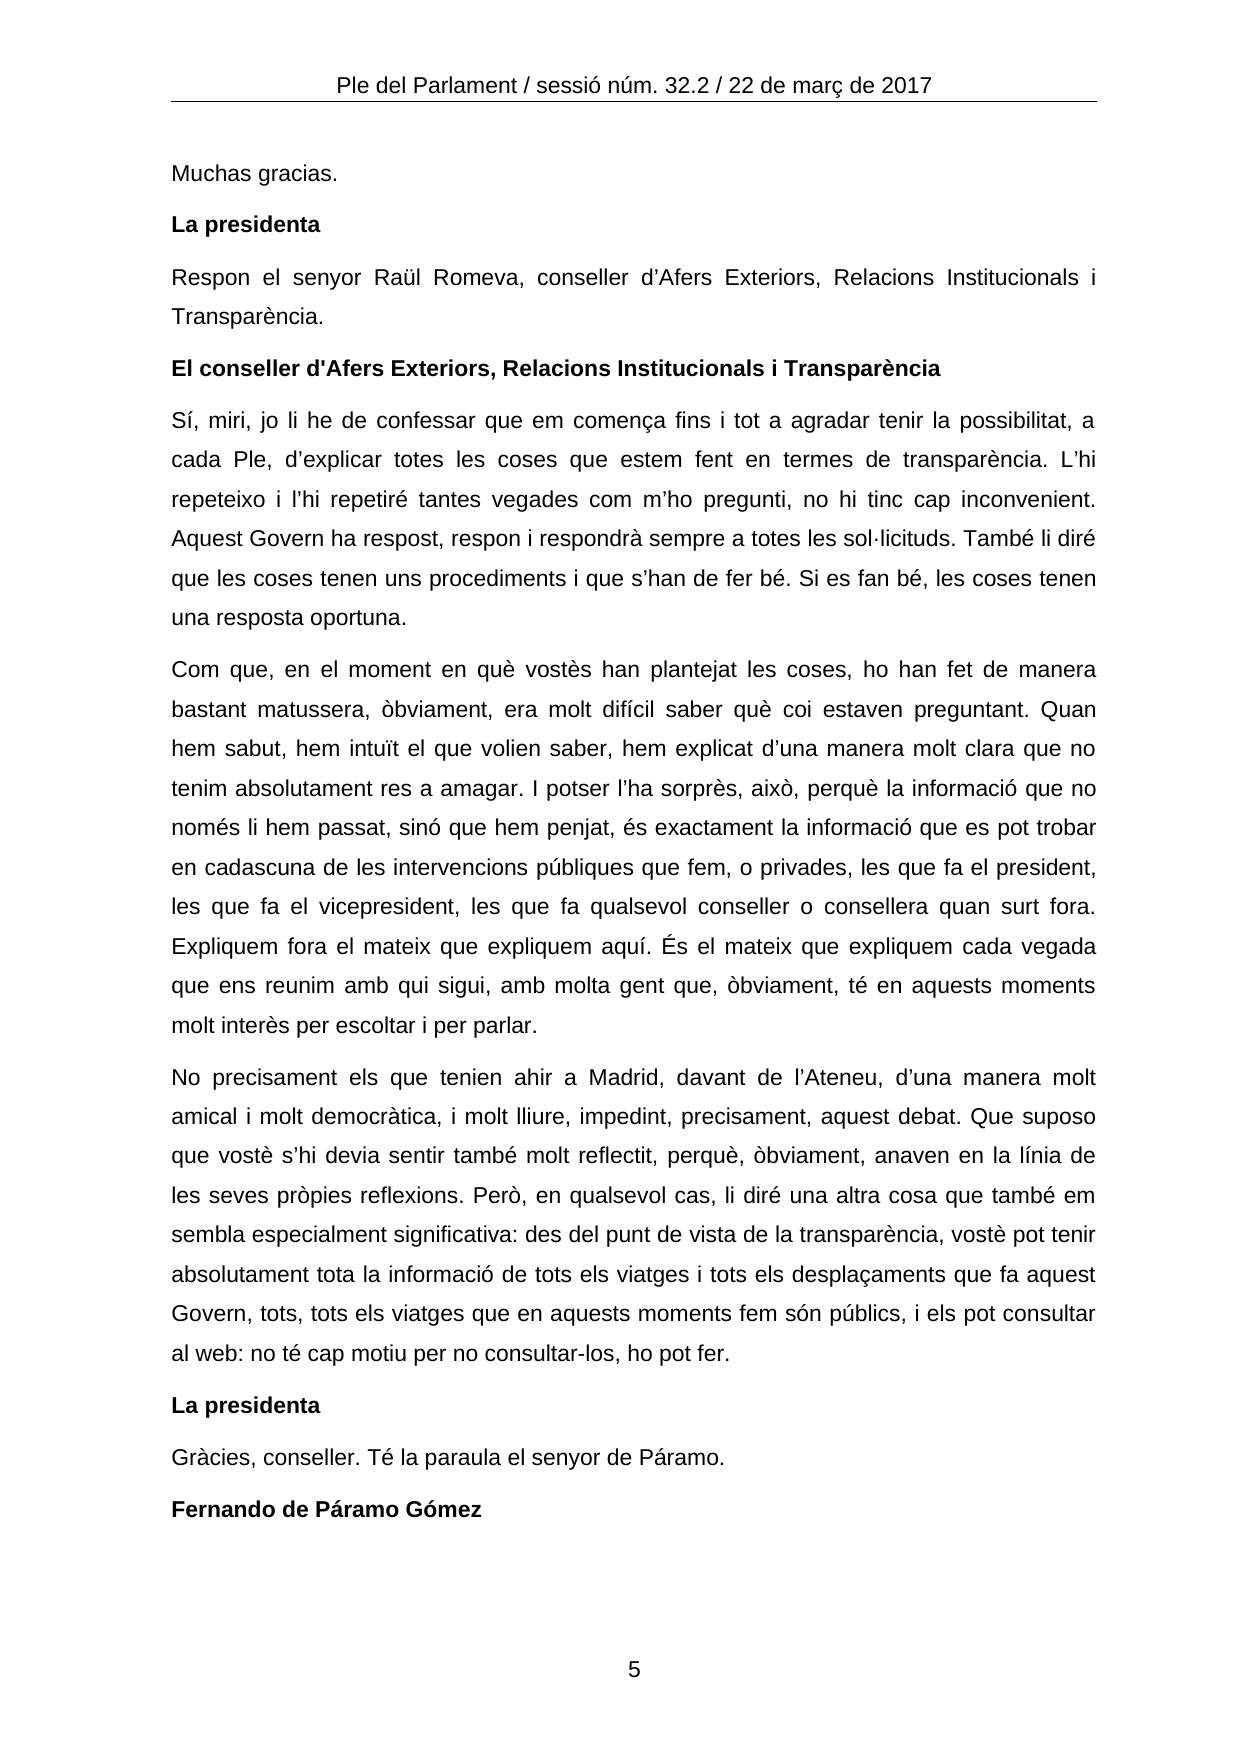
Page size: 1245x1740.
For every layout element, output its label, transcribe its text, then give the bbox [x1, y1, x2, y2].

text Muchas gracias. [171, 159, 1097, 186]
text Sí, miri, jo li he de confessar que em comença fins i tot a agradar tenir la possibilitat, a cada Ple, d’explicar totes les coses que estem fent en termes de transparència. L’hi repeteixo i l’hi repetiré tantes vegades com m’ho pregunti, no hi tinc cap inconvenient. Aquest Govern ha respost, respon i respondrà sempre a totes les sol·licituds. També li diré que les coses tenen uns procediments i que s’han de fer bé. Si es fan bé, les coses tenen una resposta oportuna. [171, 407, 1097, 631]
text Respon el senyor Raül Romeva, conseller d’Afers Exteriors, Relacions Institucionals i Transparència. [171, 263, 1097, 329]
text La presidenta [171, 211, 1097, 238]
text No precisament els que tenien ahir a Madrid, davant de l’Ateneu, d’una manera molt amical i molt democràtica, i molt lliure, impedint, precisament, aquest debat. Que suposo que vostè s’hi devia sentir també molt reflectit, perquè, òbviament, anaven en la línia de les seves pròpies reflexions. Però, en qualsevol cas, li diré una altra cosa que també em sembla especialment significativa: des del punt de vista de la transparència, vostè pot tenir absolutament tota la informació de tots els viatges i tots els desplaçaments que fa aquest Govern, tots, tots els viatges que en aquests moments fem són públics, i els pot consultar al web: no té cap motiu per no consultar-los, ho pot fer. [171, 1063, 1097, 1366]
text El conseller d'Afers Exteriors, Relacions Institucionals i Transparència [171, 355, 1097, 381]
text Com que, en el moment en què vostès han plantejat les coses, ho han fet de manera bastant matussera, òbviament, era molt difícil saber què coi estaven preguntant. Quan hem sabut, hem intuït el que volien saber, hem explicat d’una manera molt clara que no tenim absolutament res a amagar. I potser l’ha sorprès, això, perquè la informació que no només li hem passat, sinó que hem penjat, és exactament la informació que es pot trobar en cadascuna de les intervencions públiques que fem, o privades, les que fa el president, les que fa el vicepresident, les que fa qualsevol conseller o consellera quan surt fora. Expliquem fora el mateix que expliquem aquí. És el mateix que expliquem cada vegada que ens reunim amb qui sigui, amb molta gent que, òbviament, té en aquests moments molt interès per escoltar i per parlar. [171, 656, 1097, 1038]
text La presidenta [171, 1392, 1097, 1418]
text Fernando de Páramo Gómez [171, 1496, 1097, 1522]
text Gràcies, conseller. Té la paraula el senyor de Páramo. [171, 1444, 1097, 1470]
